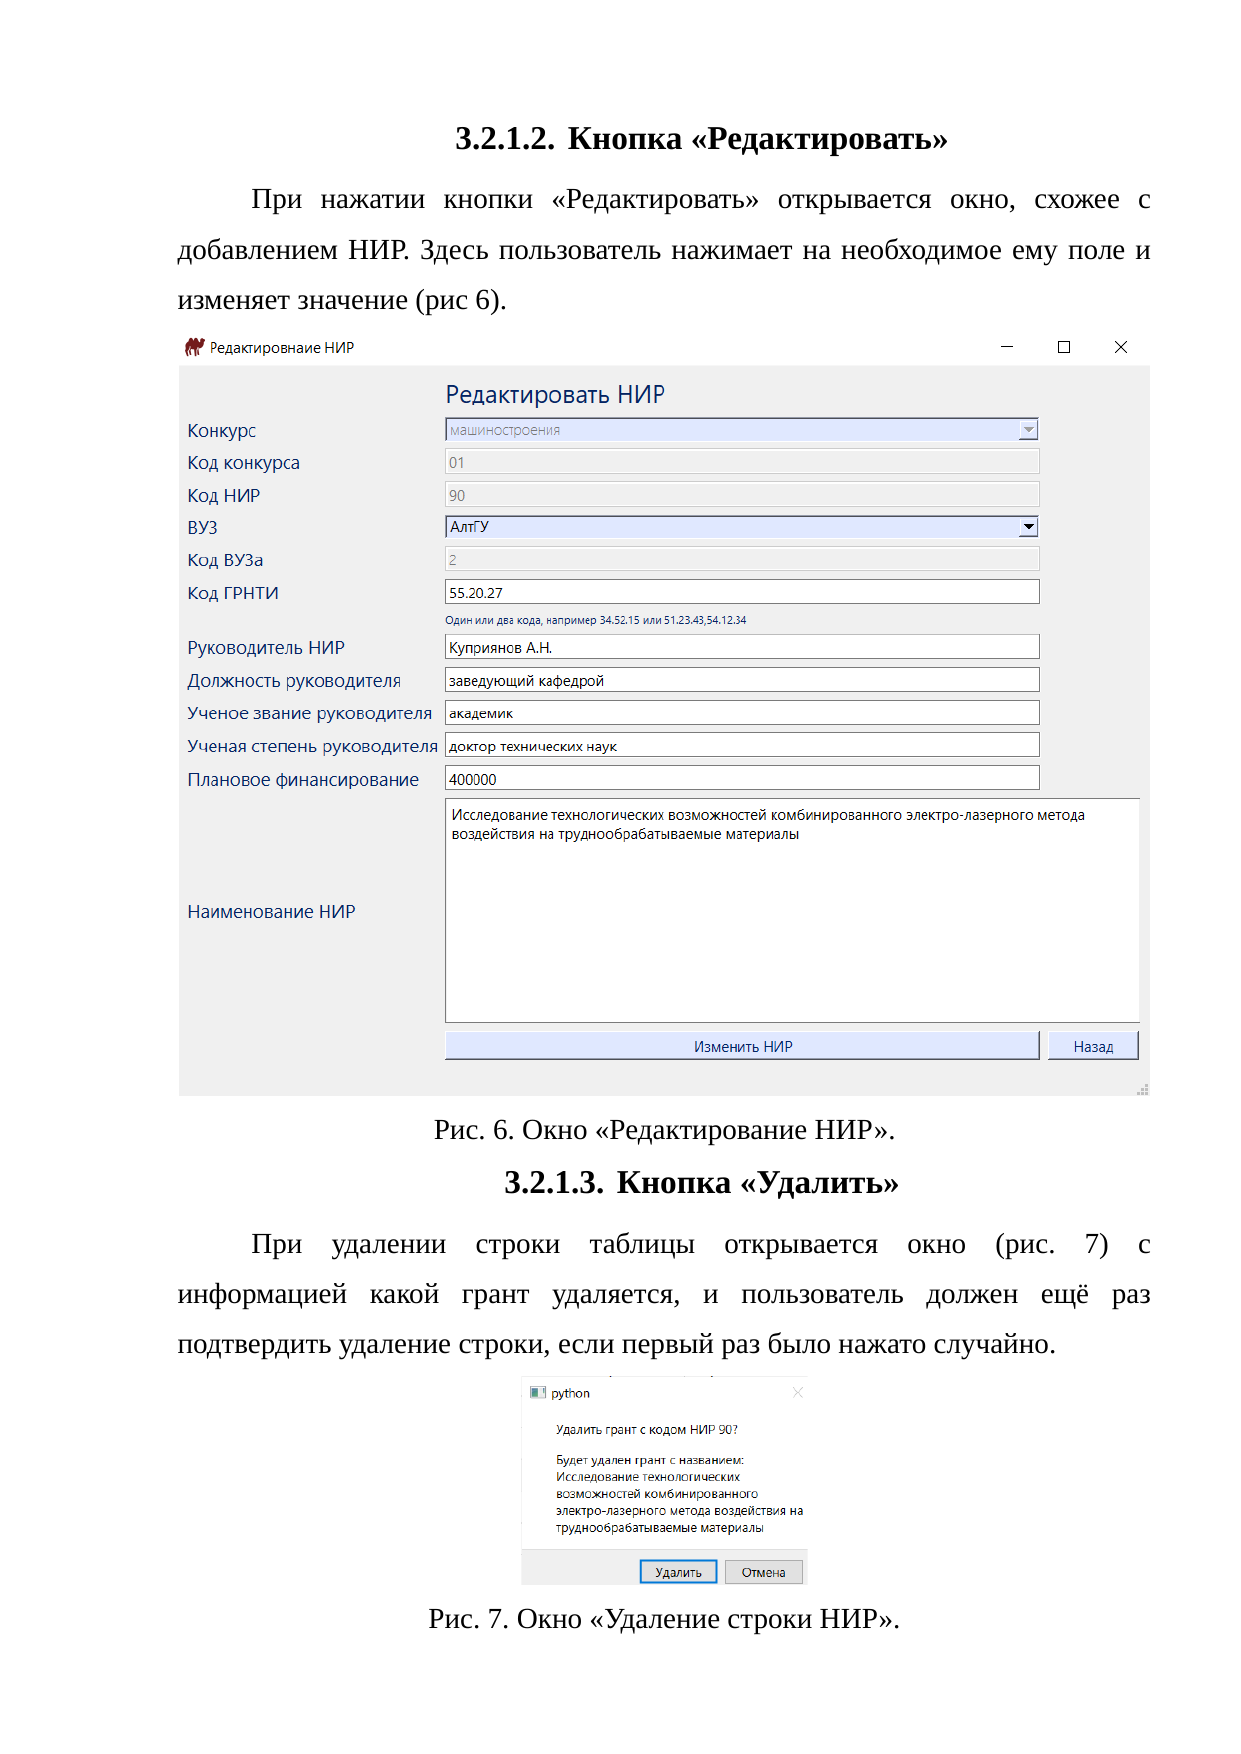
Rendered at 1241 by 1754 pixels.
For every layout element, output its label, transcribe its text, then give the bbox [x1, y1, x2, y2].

text При нажатии кнопки «Редактировать» открывается окно, схожее с добавлением НИР. Здесь пользователь нажимает на необходимое ему поле и изменяет значение (рис 6). [177, 181, 1152, 316]
text При удалении строки таблицы открывается окно (рис. 7) с информацией какой грант удаляется, и пользователь должен ещё раз подтвердить удаление строки, если первый раз было нажато случайно. [177, 1226, 1152, 1360]
picture [179, 332, 1150, 1096]
list Кнопка «Удалить» [252, 1162, 1152, 1201]
list Кнопка «Редактировать» [252, 118, 1152, 156]
picture [521, 1376, 808, 1585]
text Рис. 7. Окно «Удаление строки НИР». [177, 1601, 1152, 1635]
text Рис. 6. Окно «Редактирование НИР». [177, 1112, 1152, 1146]
